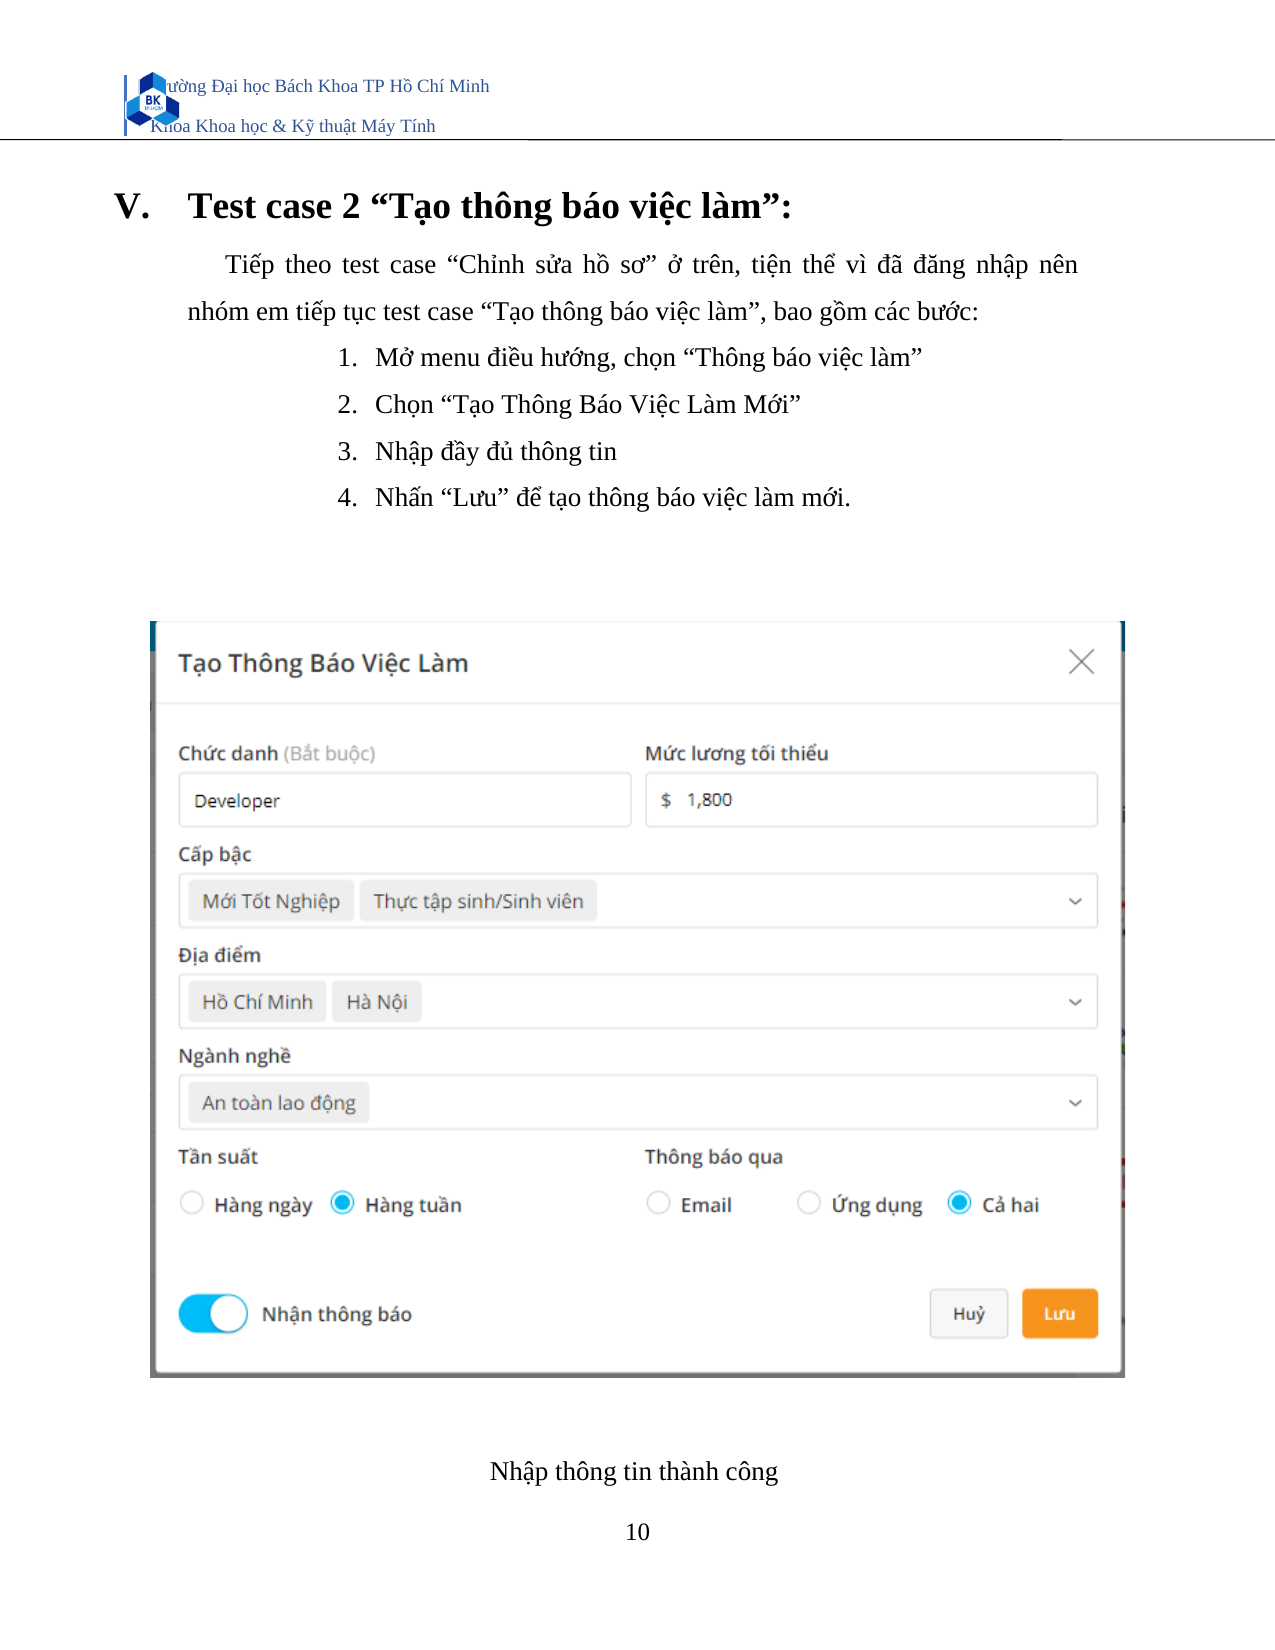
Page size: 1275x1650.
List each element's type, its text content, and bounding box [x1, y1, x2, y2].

list Nhập đầy đủ thông tin [337, 435, 1080, 466]
list Nhập thông tin thành công [187, 1455, 1080, 1486]
list Nhấn “Lưu” để tạo thông báo việc làm mới. [337, 482, 1080, 513]
picture [150, 621, 1125, 1378]
list Tiếp theo test case “Chỉnh sửa hồ sơ” ở trên, tiện thể vì đã đăng nhập nên nhóm em tiếp tục test case “Tạo thông báo việc làm”, bao gồm các bước: [187, 248, 1080, 326]
list Mở menu điều hướng, chọn “Thông báo việc làm” [337, 342, 1080, 373]
list Test case 2 “Tạo thông báo việc làm”: [150, 183, 1080, 227]
list Chọn “Tạo Thông Báo Việc Làm Mới” [337, 388, 1080, 419]
picture [125, 71, 180, 127]
